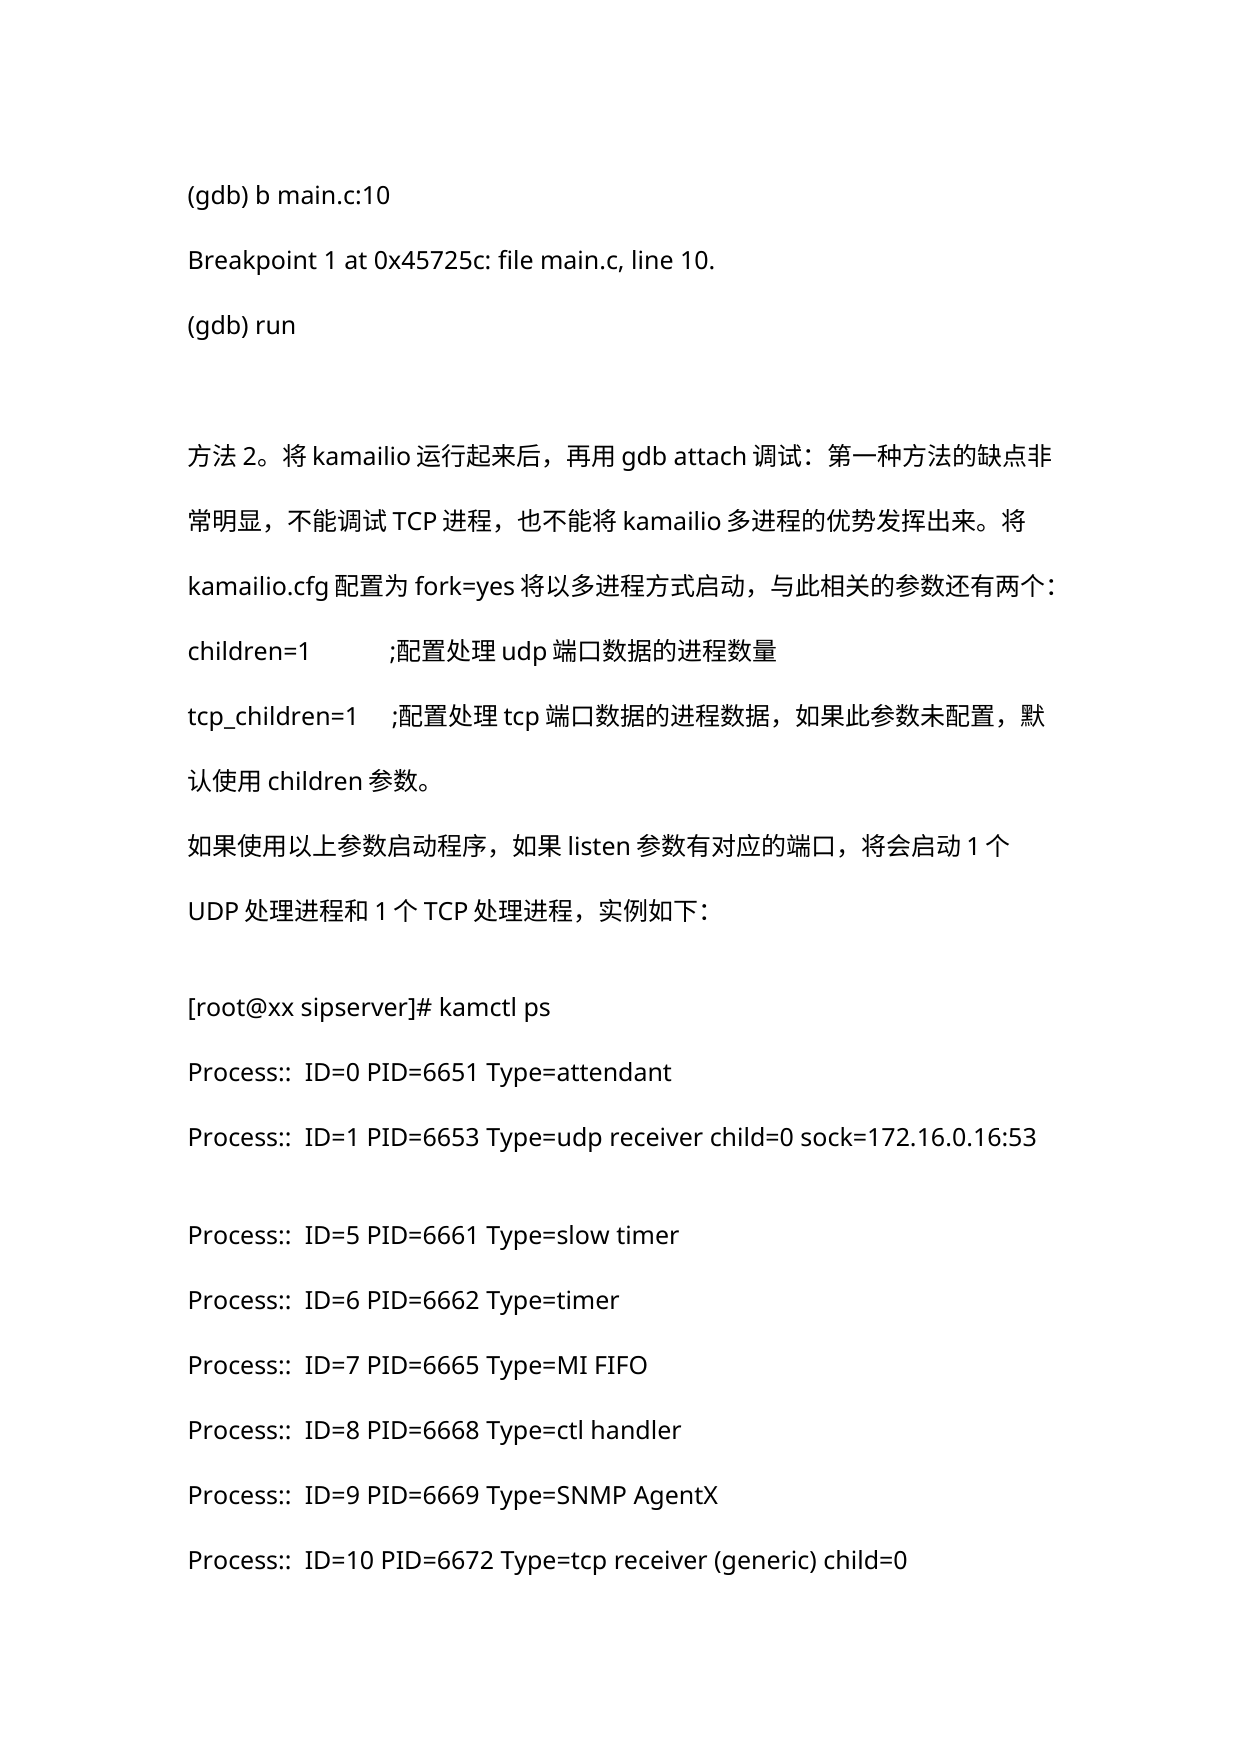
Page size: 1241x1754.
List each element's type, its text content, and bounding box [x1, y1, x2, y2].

text children=1 ;配置处理udp端口数据的进程数量 [187, 617, 1053, 682]
text Breakpoint 1 at 0x45725c: file main.c, line 10. [187, 227, 1053, 292]
text Process:: ID=8 PID=6668 Type=ctl handler [187, 1397, 1053, 1462]
text Process:: ID=1 PID=6653 Type=udp receiver child=0 sock=172.16.0.16:53 [187, 1104, 1053, 1169]
text (gdb) run [187, 292, 1053, 357]
text Process:: ID=5 PID=6661 Type=slow timer [187, 1202, 1053, 1267]
text 方法2。将kamailio运行起来后，再用gdb attach调试：第一种方法的缺点非常明显，不能调试TCP进程，也不能将kamailio多进程的优势发挥出来。将kamailio.cfg配置为fork=yes将以多进程方式启动，与此相关的参数还有两个： [187, 422, 1053, 617]
text Process:: ID=0 PID=6651 Type=attendant [187, 1039, 1053, 1104]
text Process:: ID=6 PID=6662 Type=timer [187, 1267, 1053, 1332]
text Process:: ID=9 PID=6669 Type=SNMP AgentX [187, 1462, 1053, 1527]
text tcp_children=1 ;配置处理tcp端口数据的进程数据，如果此参数未配置，默认使用children参数。 [187, 682, 1053, 812]
text Process:: ID=10 PID=6672 Type=tcp receiver (generic) child=0 [187, 1527, 1053, 1592]
text [root@xx sipserver]# kamctl ps [187, 974, 1053, 1039]
text (gdb) b main.c:10 [187, 162, 1053, 227]
text 如果使用以上参数启动程序，如果listen参数有对应的端口，将会启动1个UDP处理进程和1个TCP处理进程，实例如下： [187, 812, 1053, 942]
text Process:: ID=7 PID=6665 Type=MI FIFO [187, 1332, 1053, 1397]
